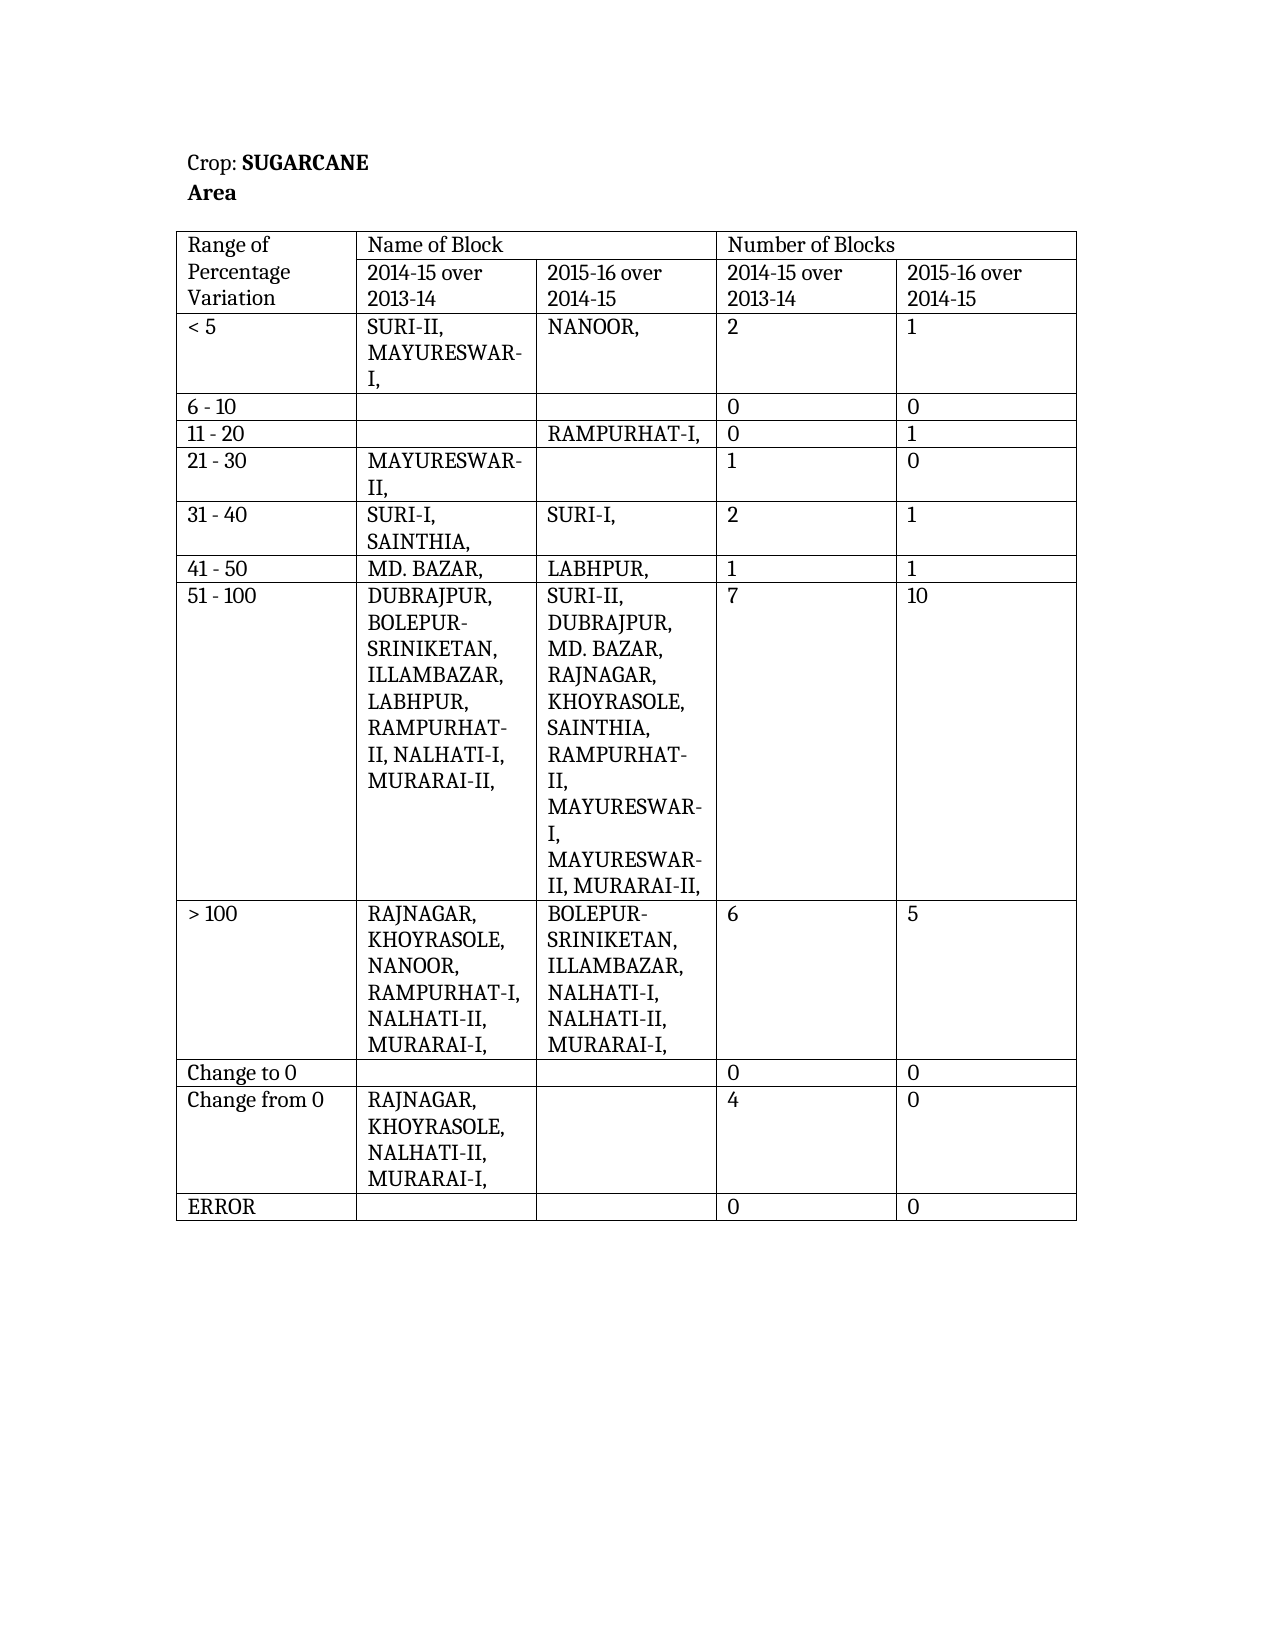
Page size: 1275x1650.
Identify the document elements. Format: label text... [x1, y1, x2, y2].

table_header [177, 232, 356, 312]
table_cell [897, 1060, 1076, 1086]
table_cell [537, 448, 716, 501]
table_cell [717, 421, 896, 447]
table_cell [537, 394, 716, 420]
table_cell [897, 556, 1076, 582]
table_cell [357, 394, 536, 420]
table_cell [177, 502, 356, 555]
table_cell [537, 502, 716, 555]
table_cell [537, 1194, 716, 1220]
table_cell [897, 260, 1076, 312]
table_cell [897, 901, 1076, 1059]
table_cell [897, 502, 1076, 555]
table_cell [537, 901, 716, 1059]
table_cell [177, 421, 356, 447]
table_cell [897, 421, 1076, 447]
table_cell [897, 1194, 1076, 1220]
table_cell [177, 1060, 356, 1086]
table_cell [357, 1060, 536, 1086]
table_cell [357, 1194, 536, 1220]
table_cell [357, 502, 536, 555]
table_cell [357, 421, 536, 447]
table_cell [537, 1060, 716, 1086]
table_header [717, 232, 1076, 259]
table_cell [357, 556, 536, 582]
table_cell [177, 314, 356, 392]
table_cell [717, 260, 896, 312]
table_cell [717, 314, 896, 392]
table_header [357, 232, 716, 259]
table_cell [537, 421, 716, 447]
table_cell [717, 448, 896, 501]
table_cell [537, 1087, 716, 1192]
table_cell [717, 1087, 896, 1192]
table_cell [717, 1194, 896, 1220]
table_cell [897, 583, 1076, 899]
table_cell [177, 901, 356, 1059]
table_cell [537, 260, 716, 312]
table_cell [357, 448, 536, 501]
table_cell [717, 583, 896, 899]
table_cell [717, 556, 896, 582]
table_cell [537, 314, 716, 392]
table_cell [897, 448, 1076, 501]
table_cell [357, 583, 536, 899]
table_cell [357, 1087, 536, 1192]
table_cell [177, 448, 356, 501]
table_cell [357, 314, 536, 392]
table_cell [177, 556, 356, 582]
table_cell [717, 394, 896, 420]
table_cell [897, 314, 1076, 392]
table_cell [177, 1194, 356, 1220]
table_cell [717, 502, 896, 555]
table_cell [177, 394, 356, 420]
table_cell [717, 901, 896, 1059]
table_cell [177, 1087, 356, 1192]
text Crop: SUGARCANE Area [187, 150, 1087, 207]
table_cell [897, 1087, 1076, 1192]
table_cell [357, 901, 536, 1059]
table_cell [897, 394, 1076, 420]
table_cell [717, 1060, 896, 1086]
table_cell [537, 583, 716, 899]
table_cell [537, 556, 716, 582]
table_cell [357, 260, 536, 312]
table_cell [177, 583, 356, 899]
